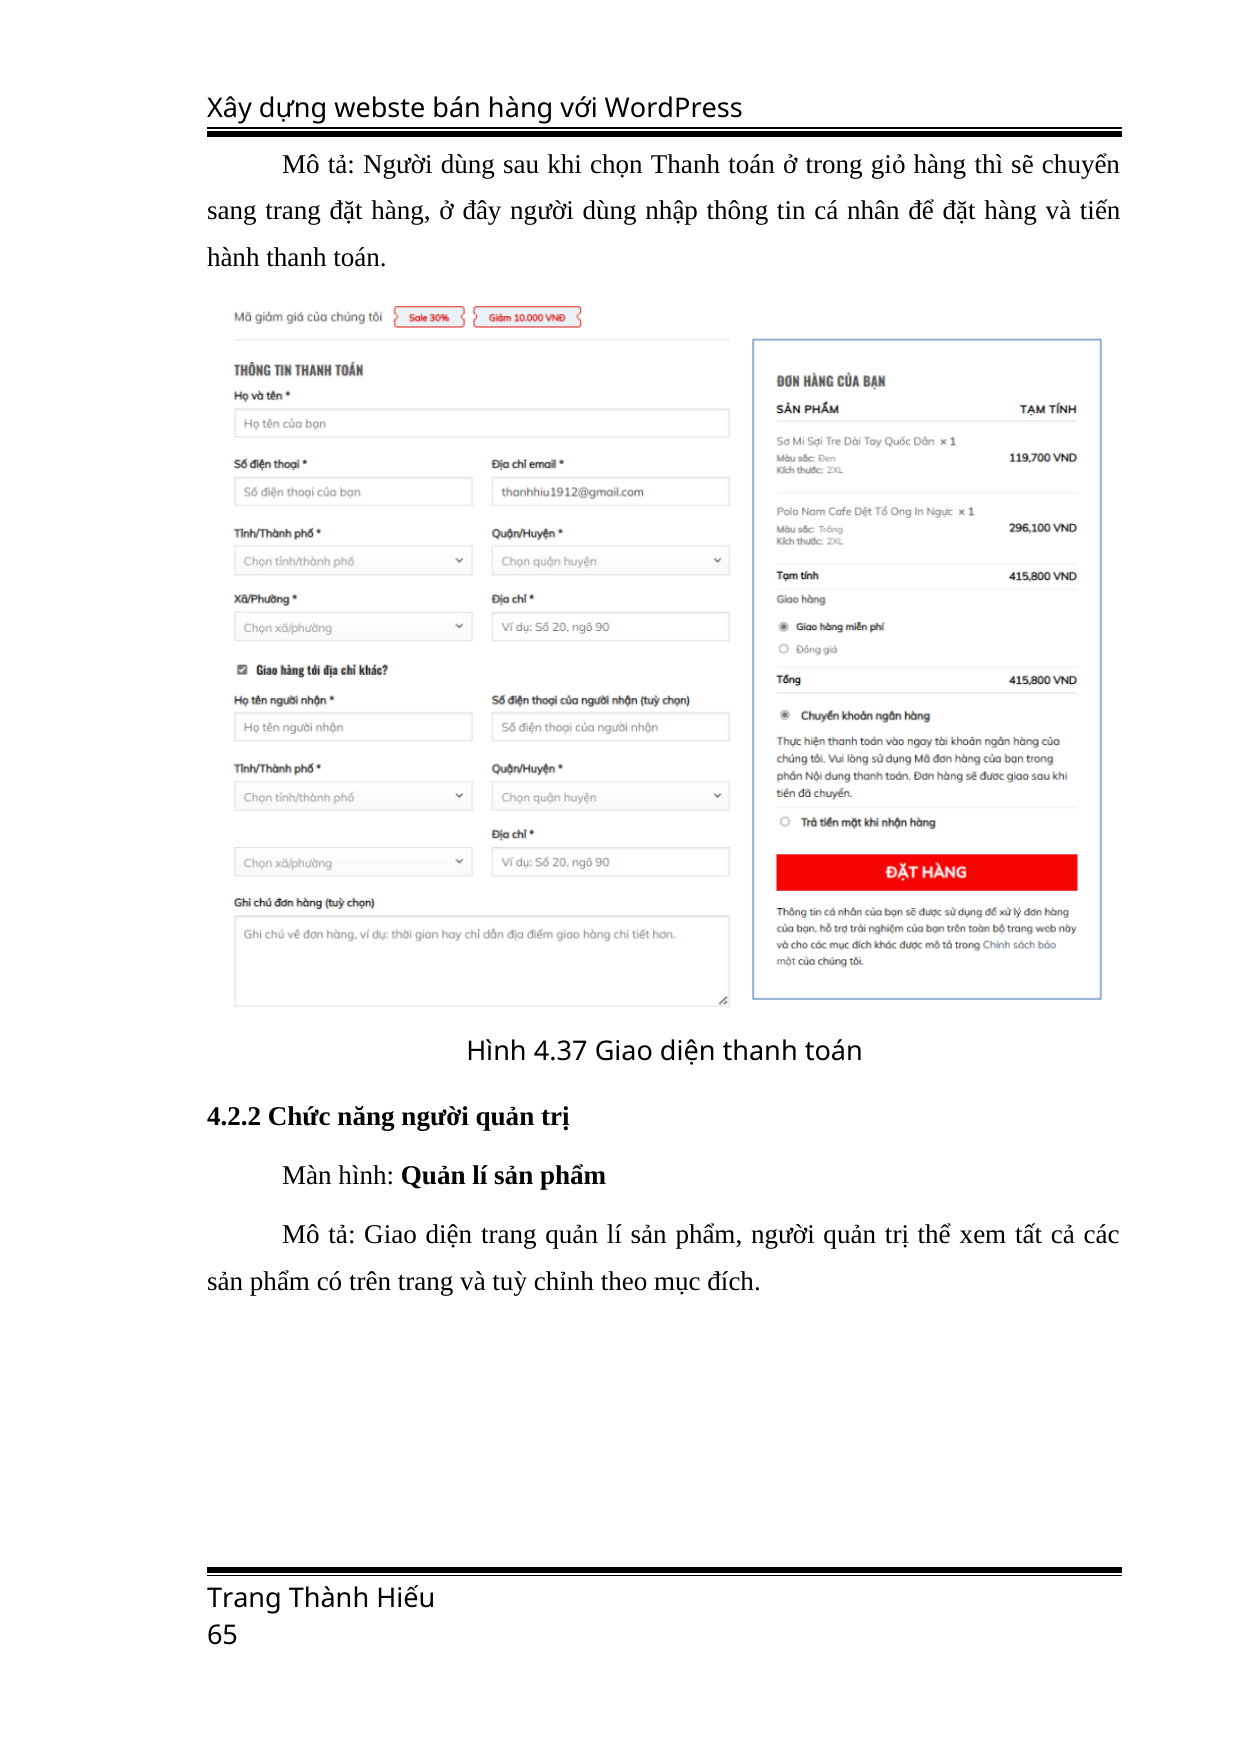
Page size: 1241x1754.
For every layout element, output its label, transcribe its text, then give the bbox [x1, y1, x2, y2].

text Mô tả: Người dùng sau khi chọn Thanh toán ở trong giỏ hàng thì sẽ chuyển sang trang đặt hàng, ở đây người dùng nhập thông tin cá nhân để đặt hàng và tiến hành thanh toán. [207, 148, 1122, 272]
text Mô tả: Giao diện trang quản lí sản phẩm, người quản trị thể xem tất cả các sản phẩm có trên trang và tuỳ chỉnh theo mục đích. [207, 1218, 1122, 1296]
subtitle Chức năng người quản trị [207, 1099, 1122, 1131]
text Màn hình: Quản lí sản phẩm [207, 1159, 1122, 1190]
picture [206, 300, 1123, 1013]
